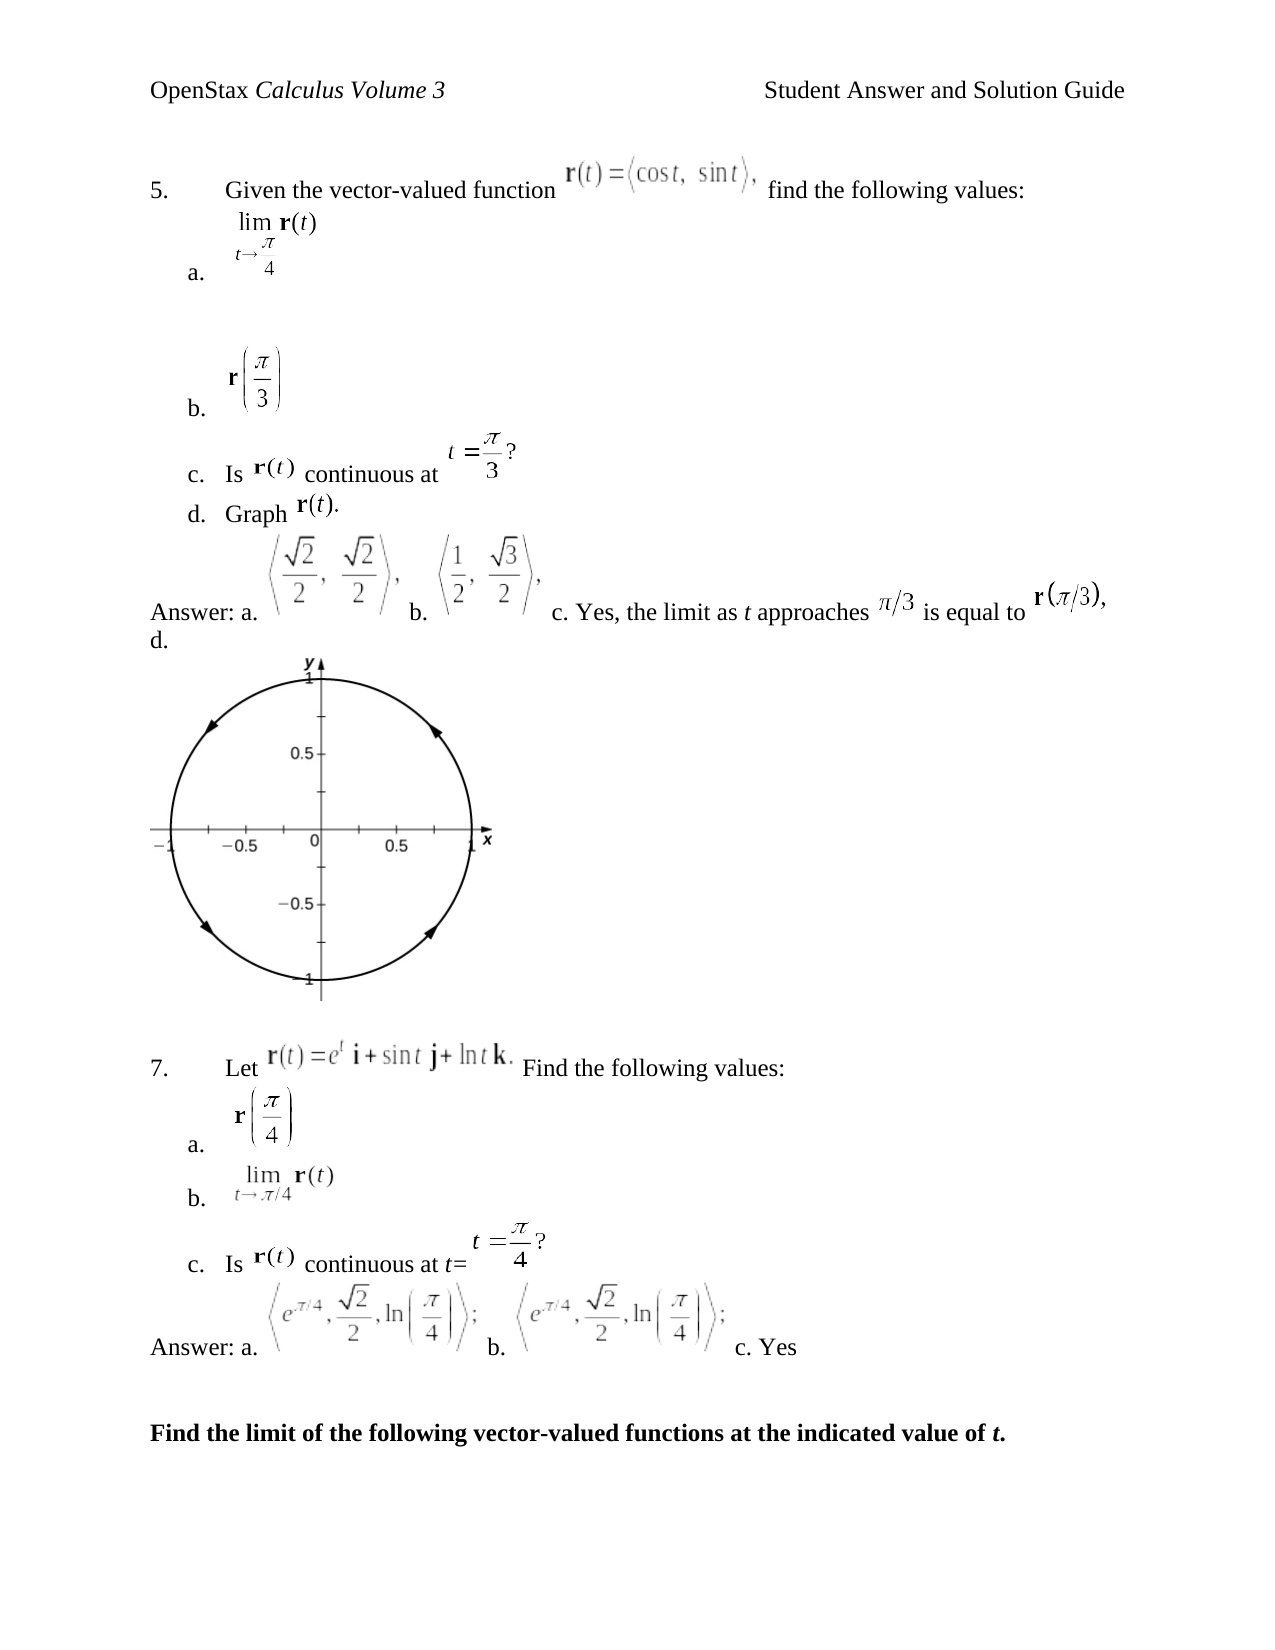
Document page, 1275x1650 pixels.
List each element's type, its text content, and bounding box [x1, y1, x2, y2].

text 5. Given the vector-valued function find the following values: [150, 150, 1125, 204]
list Graph [187, 488, 1125, 528]
picture [150, 654, 493, 1001]
text Answer: a. b. c. Yes [150, 1277, 1125, 1361]
list Is continuous at [187, 422, 1125, 488]
text Answer: a. b. c. Yes, the limit as t approaches is equal to d. [150, 528, 1125, 654]
list Is continuous at t= [187, 1212, 1125, 1277]
text 7. Let Find the following values: [150, 1030, 1125, 1082]
text Find the limit of the following vector-valued functions at the indicated value of t. [150, 1418, 1125, 1447]
